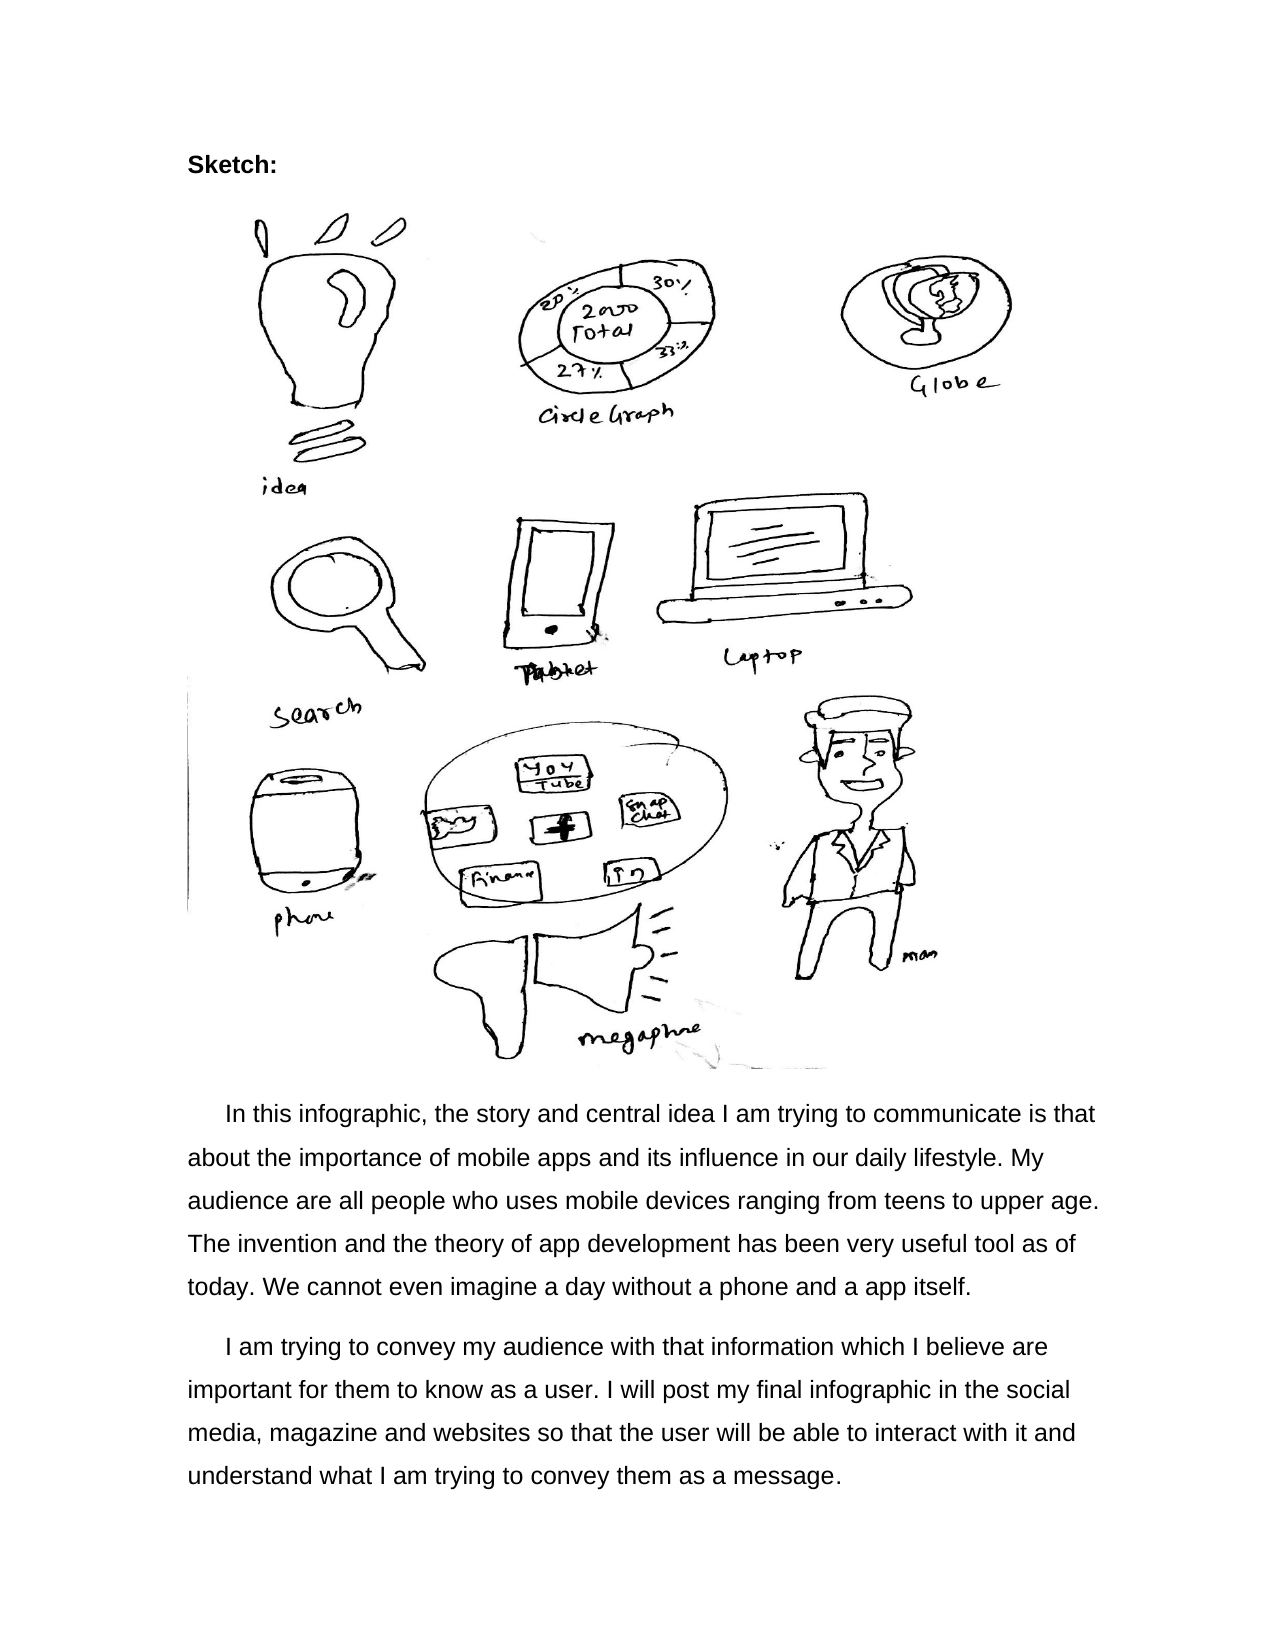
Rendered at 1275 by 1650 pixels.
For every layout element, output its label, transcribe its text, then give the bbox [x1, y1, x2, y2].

picture [187, 209, 1111, 1069]
text In this infographic, the story and central idea I am trying to communicate is that about the importance of mobile apps and its influence in our daily lifestyle. My audience are all people who uses mobile devices ranging from teens to upper age. The invention and the theory of app development has been very useful tool as of today. We cannot even imagine a day without a phone and a app itself. [187, 1099, 1125, 1301]
text I am trying to convey my audience with that information which I believe are important for them to know as a user. I will post my final infographic in the social media, magazine and websites so that the user will be able to interact with it and understand what I am trying to convey them as a message. [187, 1332, 1125, 1490]
text Sketch: [187, 150, 1125, 179]
